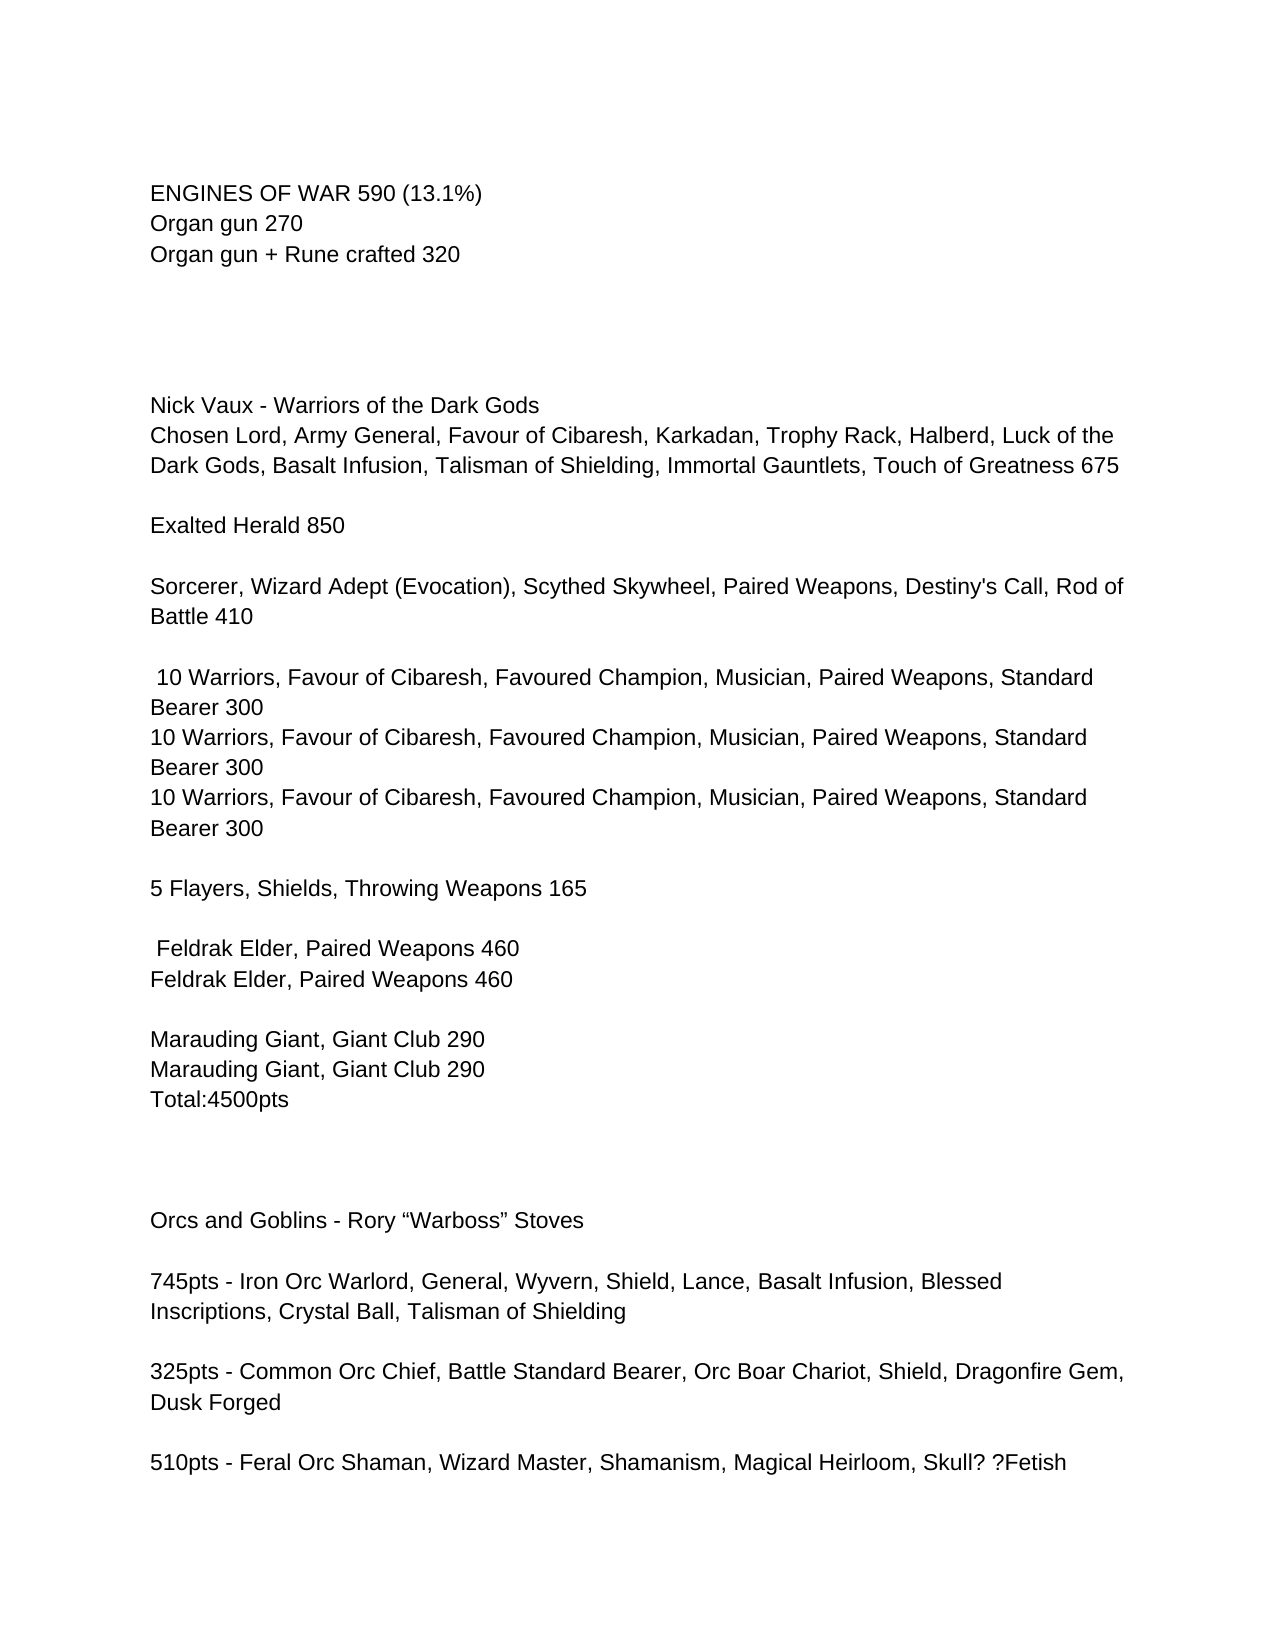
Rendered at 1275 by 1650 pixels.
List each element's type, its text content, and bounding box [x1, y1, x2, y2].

text Feldrak Elder, Paired Weapons 460 [150, 935, 1125, 962]
text Orcs and Goblins - Rory “Warboss” Stoves [150, 1207, 1125, 1234]
text Exalted Herald 850 [150, 512, 1125, 539]
text Marauding Giant, Giant Club 290 [150, 1026, 1125, 1052]
text 510pts - Feral Orc Shaman, Wizard Master, Shamanism, Magical Heirloom, Skull? ?Fetish [150, 1449, 1125, 1475]
text 10 Warriors, Favour of Cibaresh, Favoured Champion, Musician, Paired Weapons, Standard Bearer 300 [150, 663, 1125, 720]
text 5 Flayers, Shields, Throwing Weapons 165 [150, 875, 1125, 901]
text 745pts - Iron Orc Warlord, General, Wyvern, Shield, Lance, Basalt Infusion, Blessed Inscriptions, Crystal Ball, Talisman of Shielding [150, 1268, 1125, 1324]
text Total:4500pts [150, 1086, 1125, 1113]
text Feldrak Elder, Paired Weapons 460 [150, 966, 1125, 992]
text Organ gun 270 [150, 210, 1125, 237]
text ENGINES OF WAR 590 (13.1%) [150, 180, 1125, 207]
text 325pts - Common Orc Chief, Battle Standard Bearer, Orc Boar Chariot, Shield, Dragonfire Gem, Dusk Forged [150, 1358, 1125, 1415]
text 10 Warriors, Favour of Cibaresh, Favoured Champion, Musician, Paired Weapons, Standard Bearer 300 [150, 784, 1125, 841]
text Chosen Lord, Army General, Favour of Cibaresh, Karkadan, Trophy Rack, Halberd, Luck of the Dark Gods, Basalt Infusion, Talisman of Shielding, Immortal Gauntlets, Touch of Greatness 675 [150, 422, 1125, 478]
text Organ gun + Rune crafted 320 [150, 241, 1125, 267]
text Marauding Giant, Giant Club 290 [150, 1056, 1125, 1083]
text 10 Warriors, Favour of Cibaresh, Favoured Champion, Musician, Paired Weapons, Standard Bearer 300 [150, 724, 1125, 781]
text Nick Vaux - Warriors of the Dark Gods [150, 392, 1125, 418]
text Sorcerer, Wizard Adept (Evocation), Scythed Skywheel, Paired Weapons, Destiny's Call, Rod of Battle 410 [150, 573, 1125, 629]
